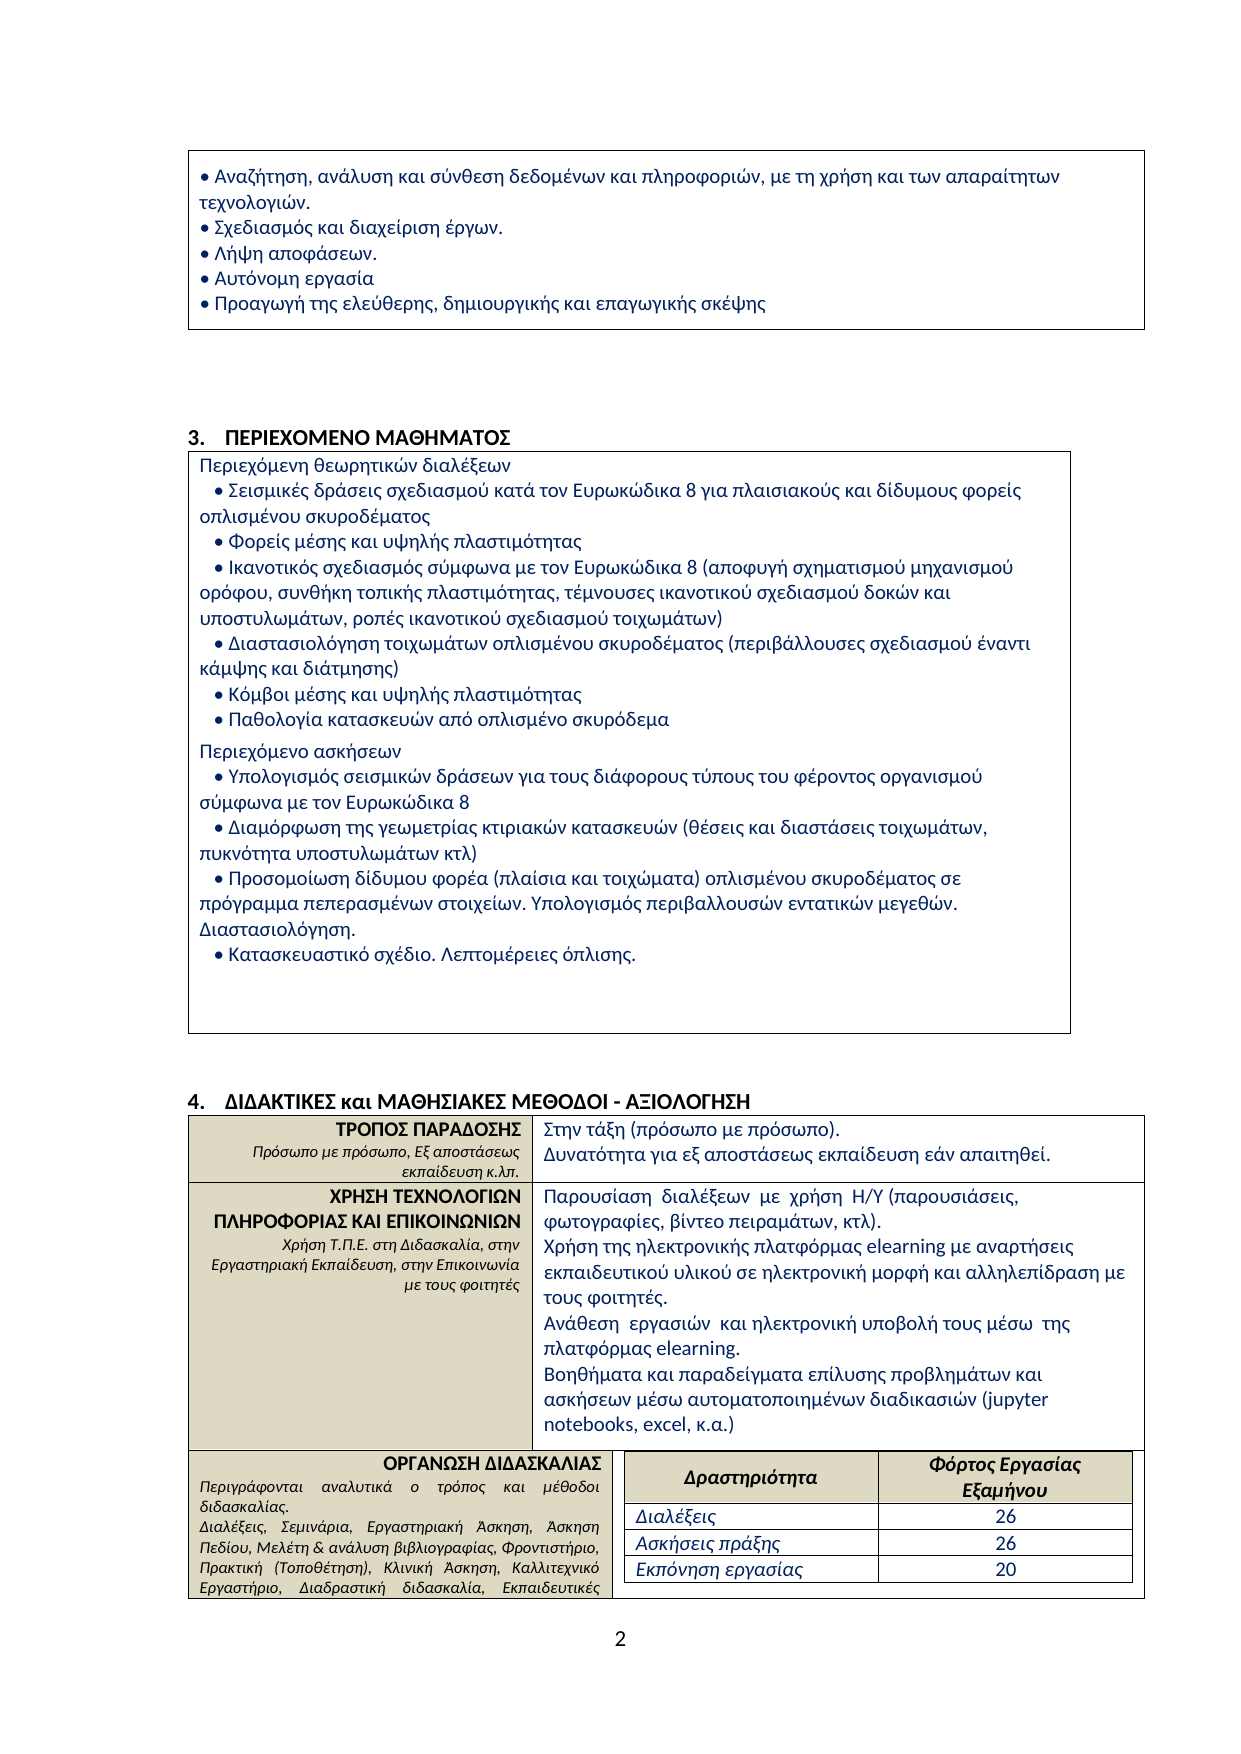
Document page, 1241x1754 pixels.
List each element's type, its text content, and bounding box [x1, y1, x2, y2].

table_header Στην τάξη (πρόσωπο με πρόσωπο). Δυνατότητα για εξ αποστάσεως εκπαίδευση εάν απαιτηθεί. [533, 1116, 1144, 1182]
list ΠΕΡΙΕΧΟΜΕΝΟ ΜΑΘΗΜΑΤΟΣ [187, 423, 1053, 451]
table_cell ΧΡΗΣΗ ΤΕΧΝΟΛΟΓΙΩΝ ΠΛΗΡΟΦΟΡΙΑΣ ΚΑΙ ΕΠΙΚΟΙΝΩΝΙΩΝ Χρήση Τ.Π.Ε. στη Διδασκαλία, στην Εργαστηριακή Εκπαίδευση, στην Επικοινωνία με τους φοιτητές [189, 1183, 532, 1449]
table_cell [189, 151, 1144, 328]
table_cell Παρουσίαση διαλέξεων με χρήση Η/Υ (παρουσιάσεις, φωτογραφίες, βίντεο πειραμάτων, κτλ). Χρήση της ηλεκτρονικής πλατφόρμας elearning με αναρτήσεις εκπαιδευτικού υλικού σε ηλεκτρονική μορφή και αλληλεπίδραση με τους φοιτητές. Ανάθεση εργασιών και ηλεκτρονική υποβολή τους μέσω της πλατφόρμας elearning. Βοηθήματα και παραδείγματα επίλυσης προβλημάτων και ασκήσεων μέσω αυτοματοποιημένων διαδικασιών (jupyter notebooks, excel, κ.α.) [533, 1183, 1144, 1449]
table_header ΤΡΟΠΟΣ ΠΑΡΑΔΟΣΗΣ Πρόσωπο με πρόσωπο, Εξ αποστάσεως εκπαίδευση κ.λπ. [189, 1116, 532, 1182]
table_cell [613, 1451, 1144, 1598]
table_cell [189, 1451, 612, 1598]
list ΔΙΔΑΚΤΙΚΕΣ και ΜΑΘΗΣΙΑΚΕΣ ΜΕΘΟΔΟΙ - ΑΞΙΟΛΟΓΗΣΗ [187, 1087, 1053, 1115]
table_header Περιεχόμενη θεωρητικών διαλέξεων • Σεισμικές δράσεις σχεδιασμού κατά τον Ευρωκώδικα 8 για πλαισιακούς και δίδυμους φορείς οπλισμένου σκυροδέματος • Φορείς μέσης και υψηλής πλαστιμότητας • Ικανοτικός σχεδιασμός σύμφωνα με τον Ευρωκώδικα 8 (αποφυγή σχηματισμού μηχανισμού ορόφου, συνθήκη τοπικής πλαστιμότητας, τέμνουσες ικανοτικού σχεδιασμού δοκών και υποστυλωμάτων, ροπές ικανοτικού σχεδιασμού τοιχωμάτων) • Διαστασιολόγηση τοιχωμάτων οπλισμένου σκυροδέματος (περιβάλλουσες σχεδιασμού έναντι κάμψης και διάτμησης) • Κόμβοι μέσης και υψηλής πλαστιμότητας • Παθολογία κατασκευών από οπλισμένο σκυρόδεμα Περιεχόμενο ασκήσεων • Υπολογισμός σεισμικών δράσεων για τους διάφορους τύπους του φέροντος οργανισμού σύμφωνα με τον Ευρωκώδικα 8 • Διαμόρφωση της γεωμετρίας κτιριακών κατασκευών (θέσεις και διαστάσεις τοιχωμάτων, πυκνότητα υποστυλωμάτων κτλ) • Προσομοίωση δίδυμου φορέα (πλαίσια και τοιχώματα) οπλισμένου σκυροδέματος σε πρόγραμμα πεπερασμένων στοιχείων. Υπολογισμός περιβαλλουσών εντατικών μεγεθών. Διαστασιολόγηση. • Κατασκευαστικό σχέδιο. Λεπτομέρειες όπλισης. [189, 452, 1070, 1033]
